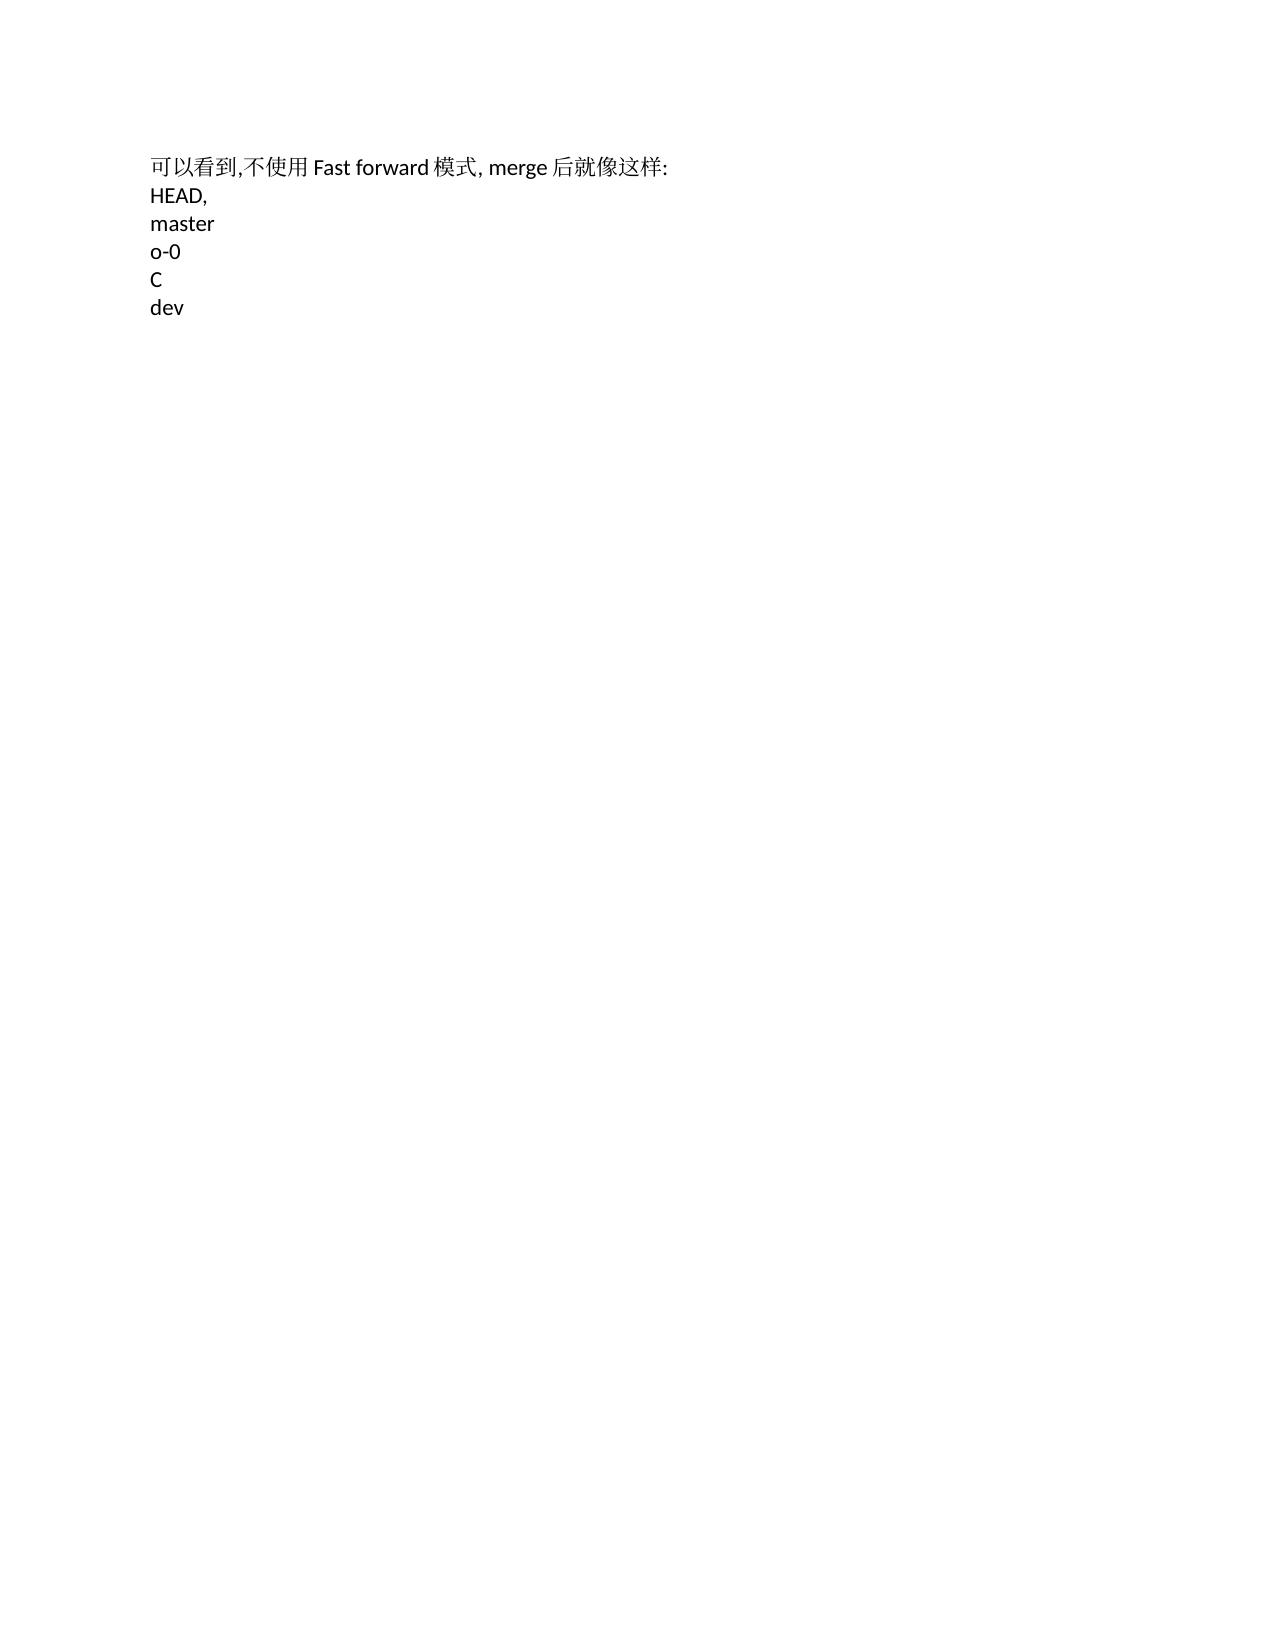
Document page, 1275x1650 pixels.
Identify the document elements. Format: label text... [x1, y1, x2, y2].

text HEAD, [150, 181, 1125, 209]
text o-0 [150, 237, 1125, 266]
text master [150, 209, 1125, 237]
text 可以看到,不使用Fast forward模式, merge后就像这样: [150, 150, 1125, 181]
text C [150, 266, 1125, 293]
text dev [150, 293, 1125, 322]
